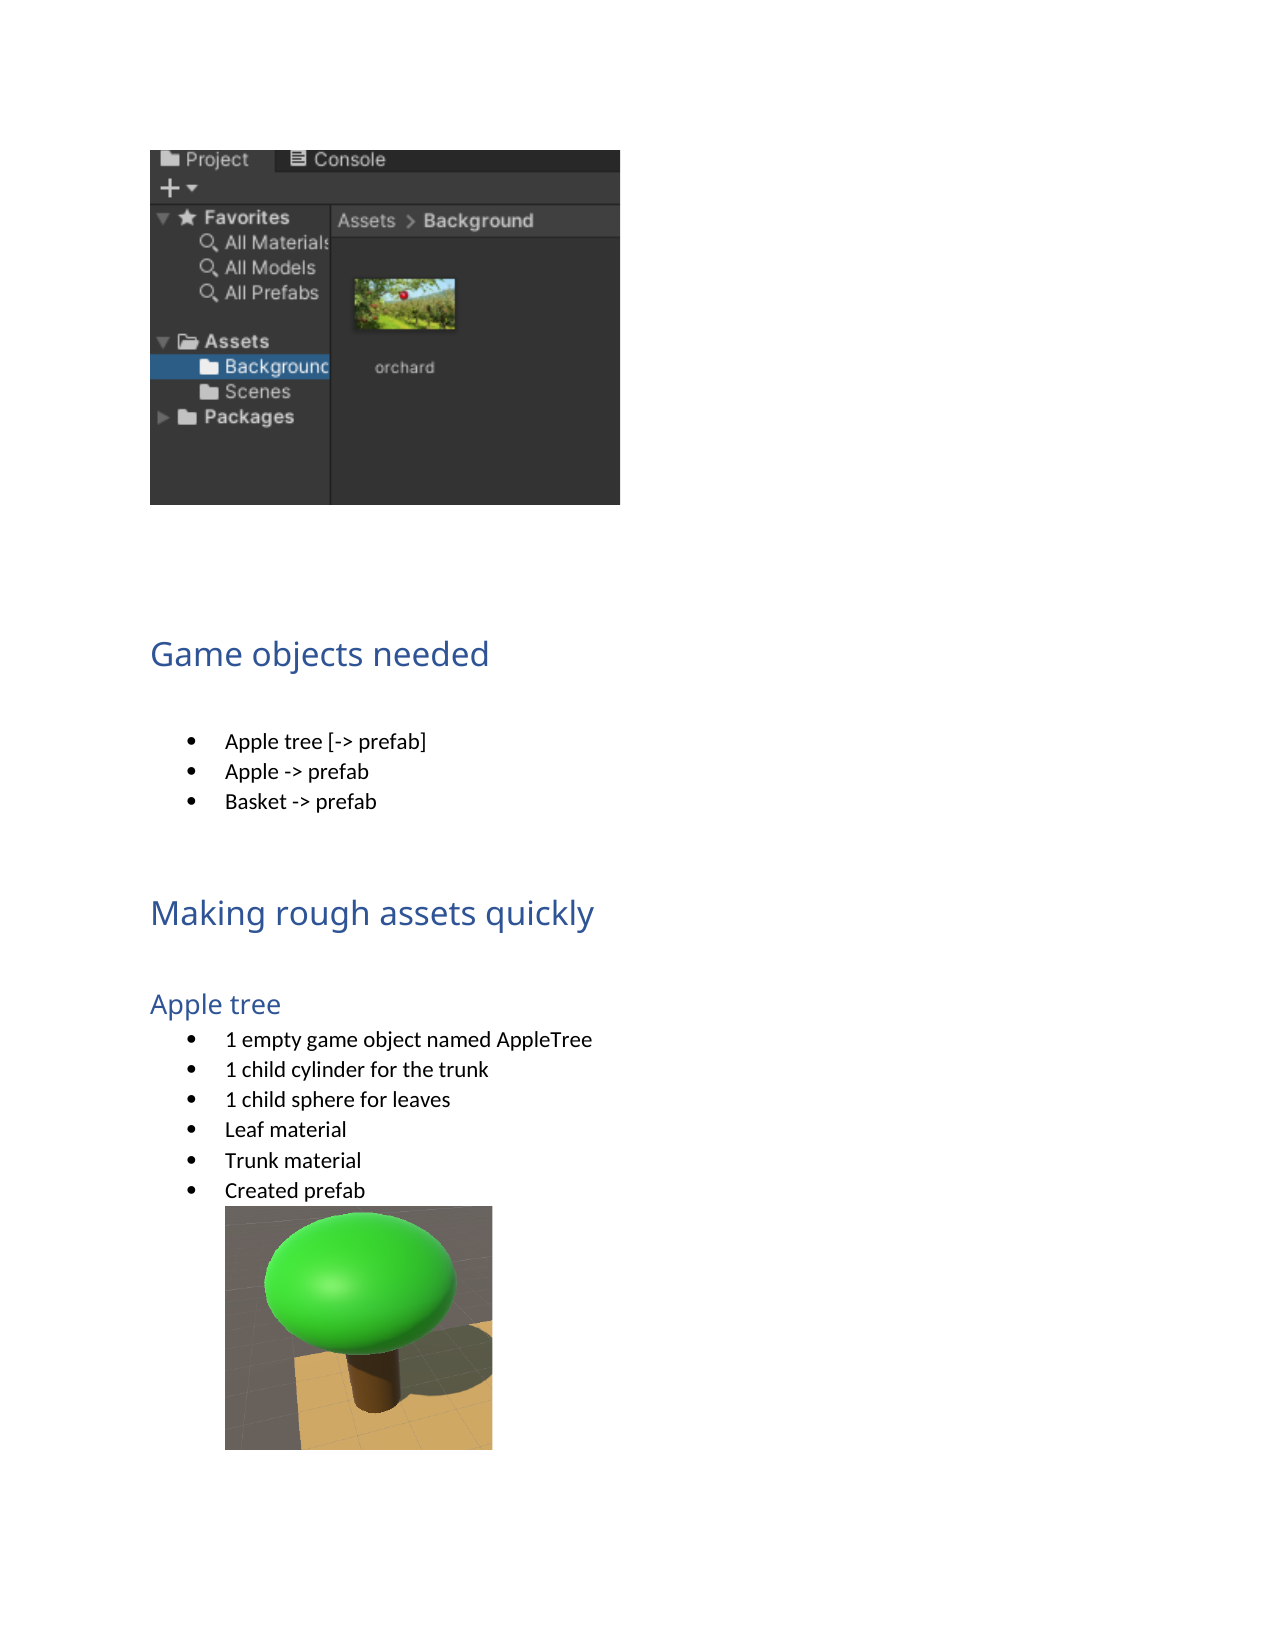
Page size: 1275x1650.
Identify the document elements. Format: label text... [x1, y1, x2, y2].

list Leaf material [187, 1116, 1125, 1144]
picture [225, 1206, 493, 1450]
list Created prefab [187, 1176, 1125, 1204]
list Basket -> prefab [187, 787, 1125, 815]
subtitle Making rough assets quickly [150, 889, 1125, 935]
subtitle Apple tree [150, 985, 1125, 1022]
picture [150, 150, 621, 505]
subtitle Game objects needed [150, 631, 1125, 676]
list Trunk material [187, 1146, 1125, 1174]
list Apple tree [-> prefab] [187, 727, 1125, 755]
list 1 child cylinder for the trunk [187, 1055, 1125, 1083]
list 1 empty game object named AppleTree [187, 1025, 1125, 1053]
list Apple -> prefab [187, 757, 1125, 785]
list 1 child sphere for leaves [187, 1085, 1125, 1113]
